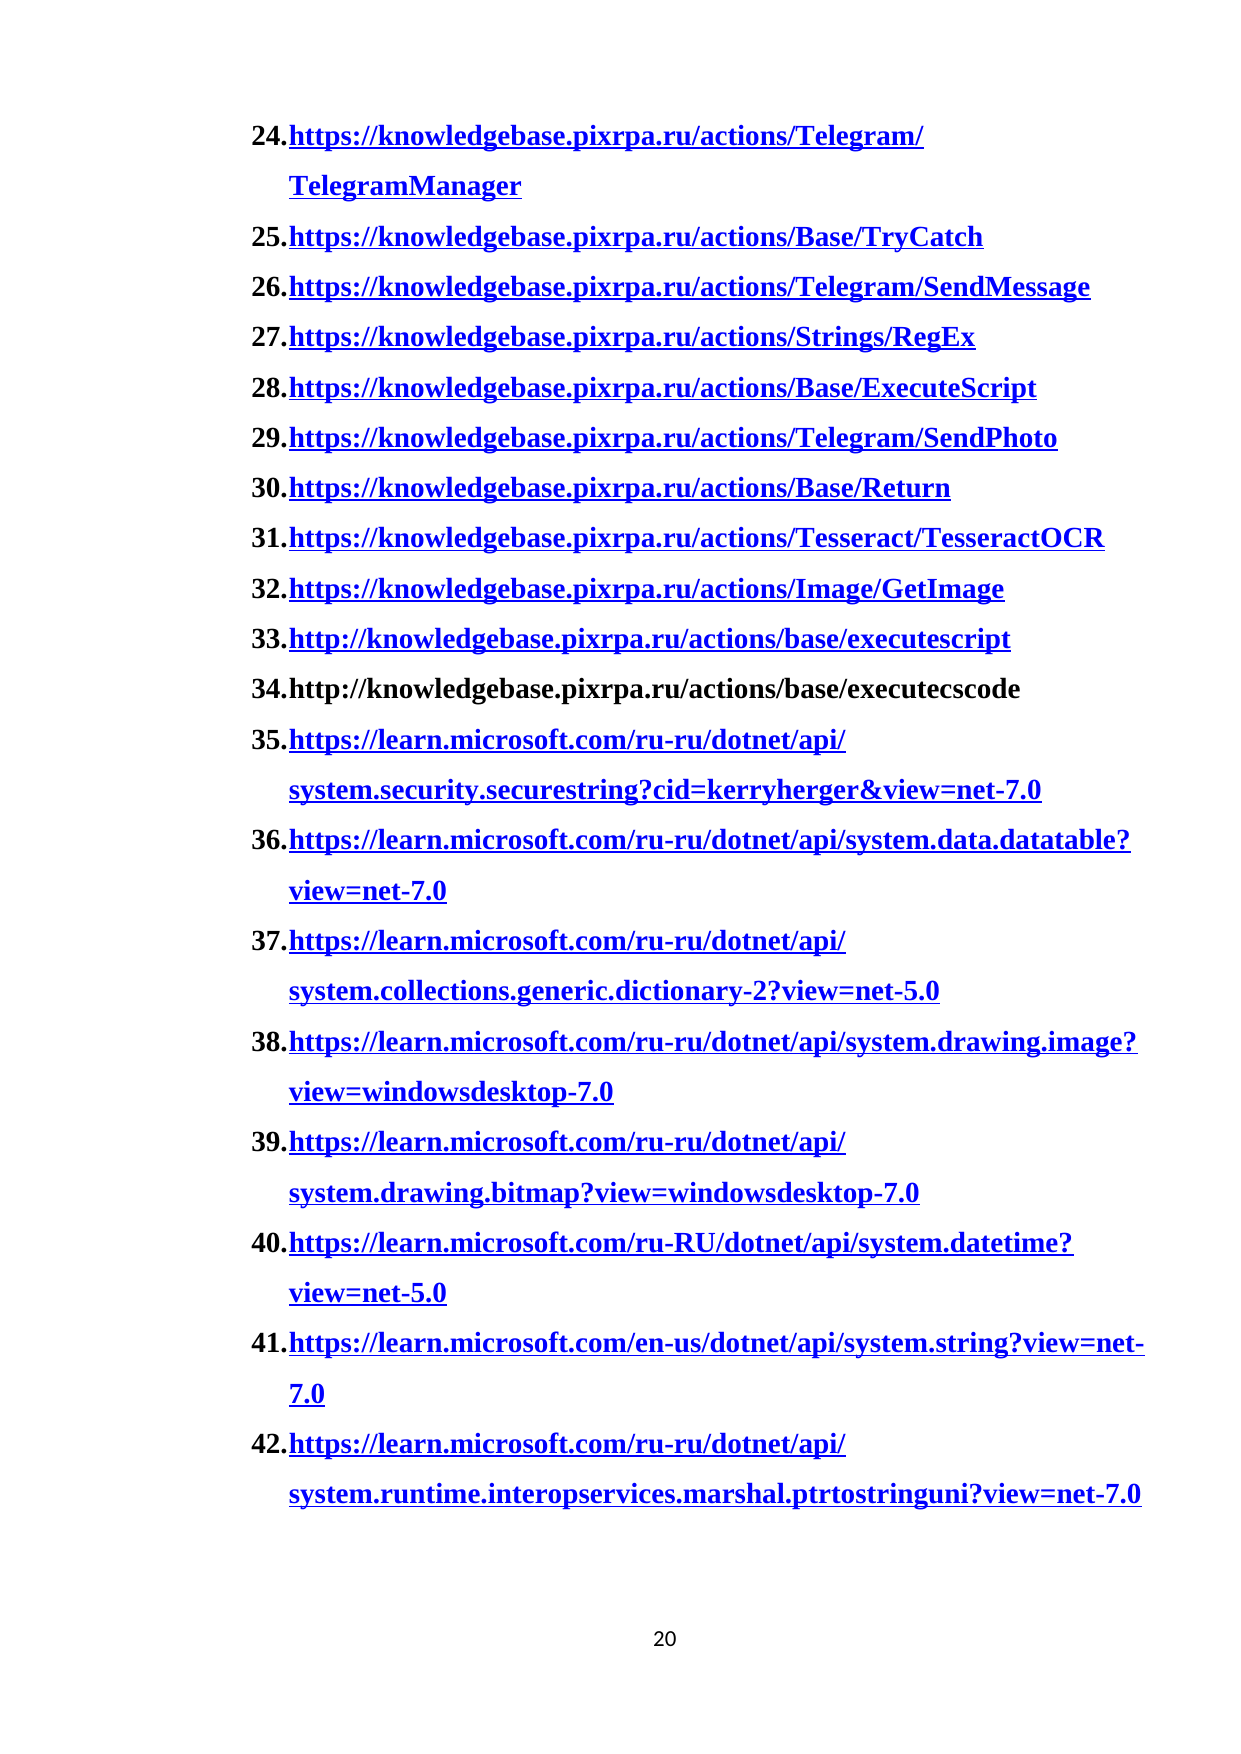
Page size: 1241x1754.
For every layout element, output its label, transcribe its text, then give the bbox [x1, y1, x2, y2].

list https://knowledgebase.pixrpa.ru/actions/Telegram/TelegramManager [251, 118, 1152, 202]
list https://learn.microsoft.com/ru-ru/dotnet/api/system.drawing.bitmap?view=windowsdesktop-7.0 [251, 1124, 1152, 1208]
list https://knowledgebase.pixrpa.ru/actions/Strings/RegEx [251, 319, 1152, 353]
list https://learn.microsoft.com/ru-RU/dotnet/api/system.datetime?view=net-5.0 [251, 1225, 1152, 1309]
list https://learn.microsoft.com/en-us/dotnet/api/system.string?view=net-7.0 [251, 1326, 1152, 1409]
list https://learn.microsoft.com/ru-ru/dotnet/api/system.security.securestring?cid=kerryherger&view=net-7.0 [251, 722, 1152, 806]
list http://knowledgebase.pixrpa.ru/actions/base/executecscode [251, 672, 1152, 705]
list https://learn.microsoft.com/ru-ru/dotnet/api/system.data.datatable?view=net-7.0 [251, 822, 1152, 906]
list https://knowledgebase.pixrpa.ru/actions/Base/Return [251, 470, 1152, 504]
list https://learn.microsoft.com/ru-ru/dotnet/api/system.drawing.image?view=windowsdesktop-7.0 [251, 1024, 1152, 1108]
list https://knowledgebase.pixrpa.ru/actions/Base/ExecuteScript [251, 370, 1152, 403]
list https://knowledgebase.pixrpa.ru/actions/Base/TryCatch [251, 219, 1152, 252]
list https://knowledgebase.pixrpa.ru/actions/Image/GetImage [251, 571, 1152, 604]
list https://learn.microsoft.com/ru-ru/dotnet/api/system.runtime.interopservices.marshal.ptrtostringuni?view=net-7.0 [251, 1426, 1152, 1510]
list https://knowledgebase.pixrpa.ru/actions/Telegram/SendMessage [251, 269, 1152, 303]
list https://knowledgebase.pixrpa.ru/actions/Telegram/SendPhoto [251, 420, 1152, 453]
list http://knowledgebase.pixrpa.ru/actions/base/executescript [251, 621, 1152, 655]
list https://knowledgebase.pixrpa.ru/actions/Tesseract/TesseractOCR [251, 521, 1152, 554]
list https://learn.microsoft.com/ru-ru/dotnet/api/system.collections.generic.dictionary-2?view=net-5.0 [251, 923, 1152, 1007]
